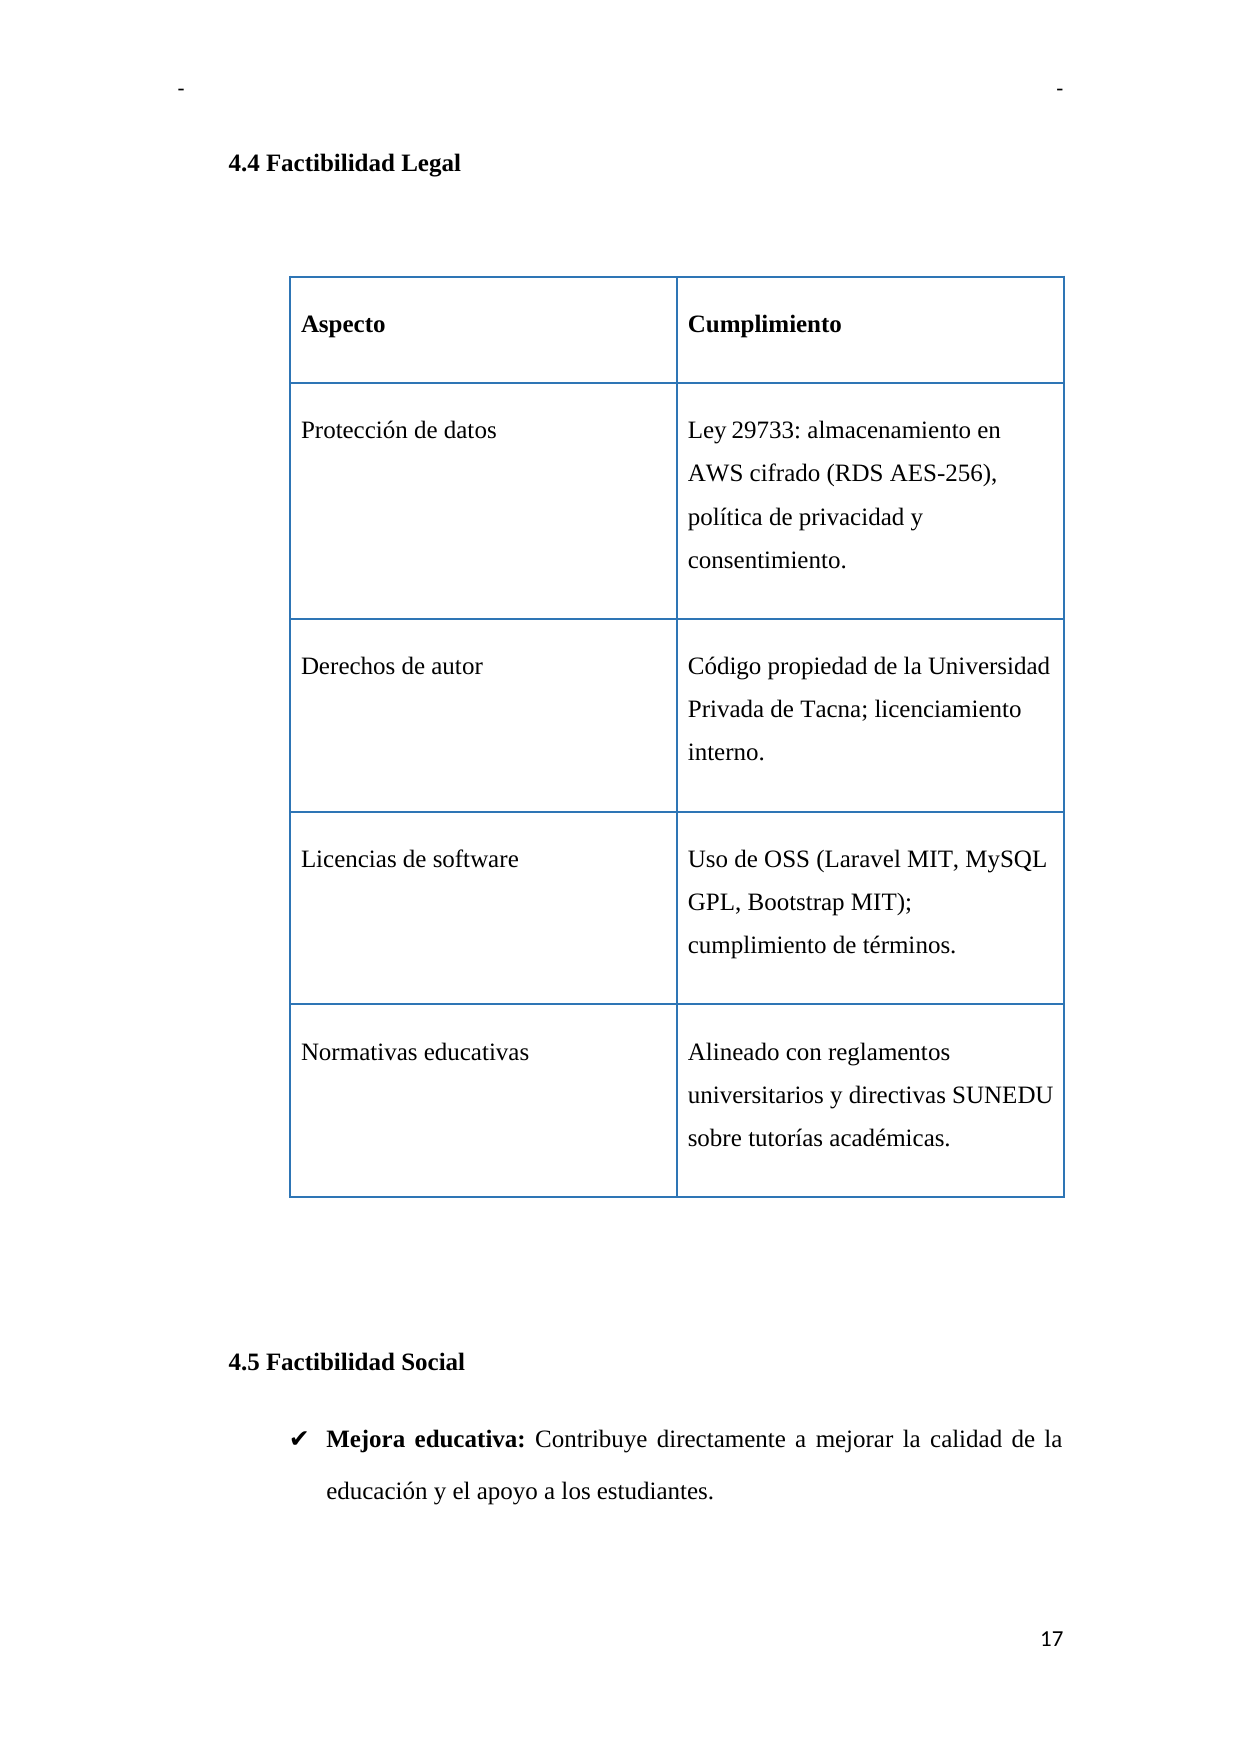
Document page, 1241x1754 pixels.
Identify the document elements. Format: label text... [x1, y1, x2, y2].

list Mejora educativa: Contribuye directamente a mejorar la calidad de la educación y el apoyo a los estudiantes. [288, 1411, 1063, 1505]
subtitle Factibilidad Social [228, 1347, 1063, 1376]
subtitle Factibilidad Legal [228, 148, 1063, 176]
